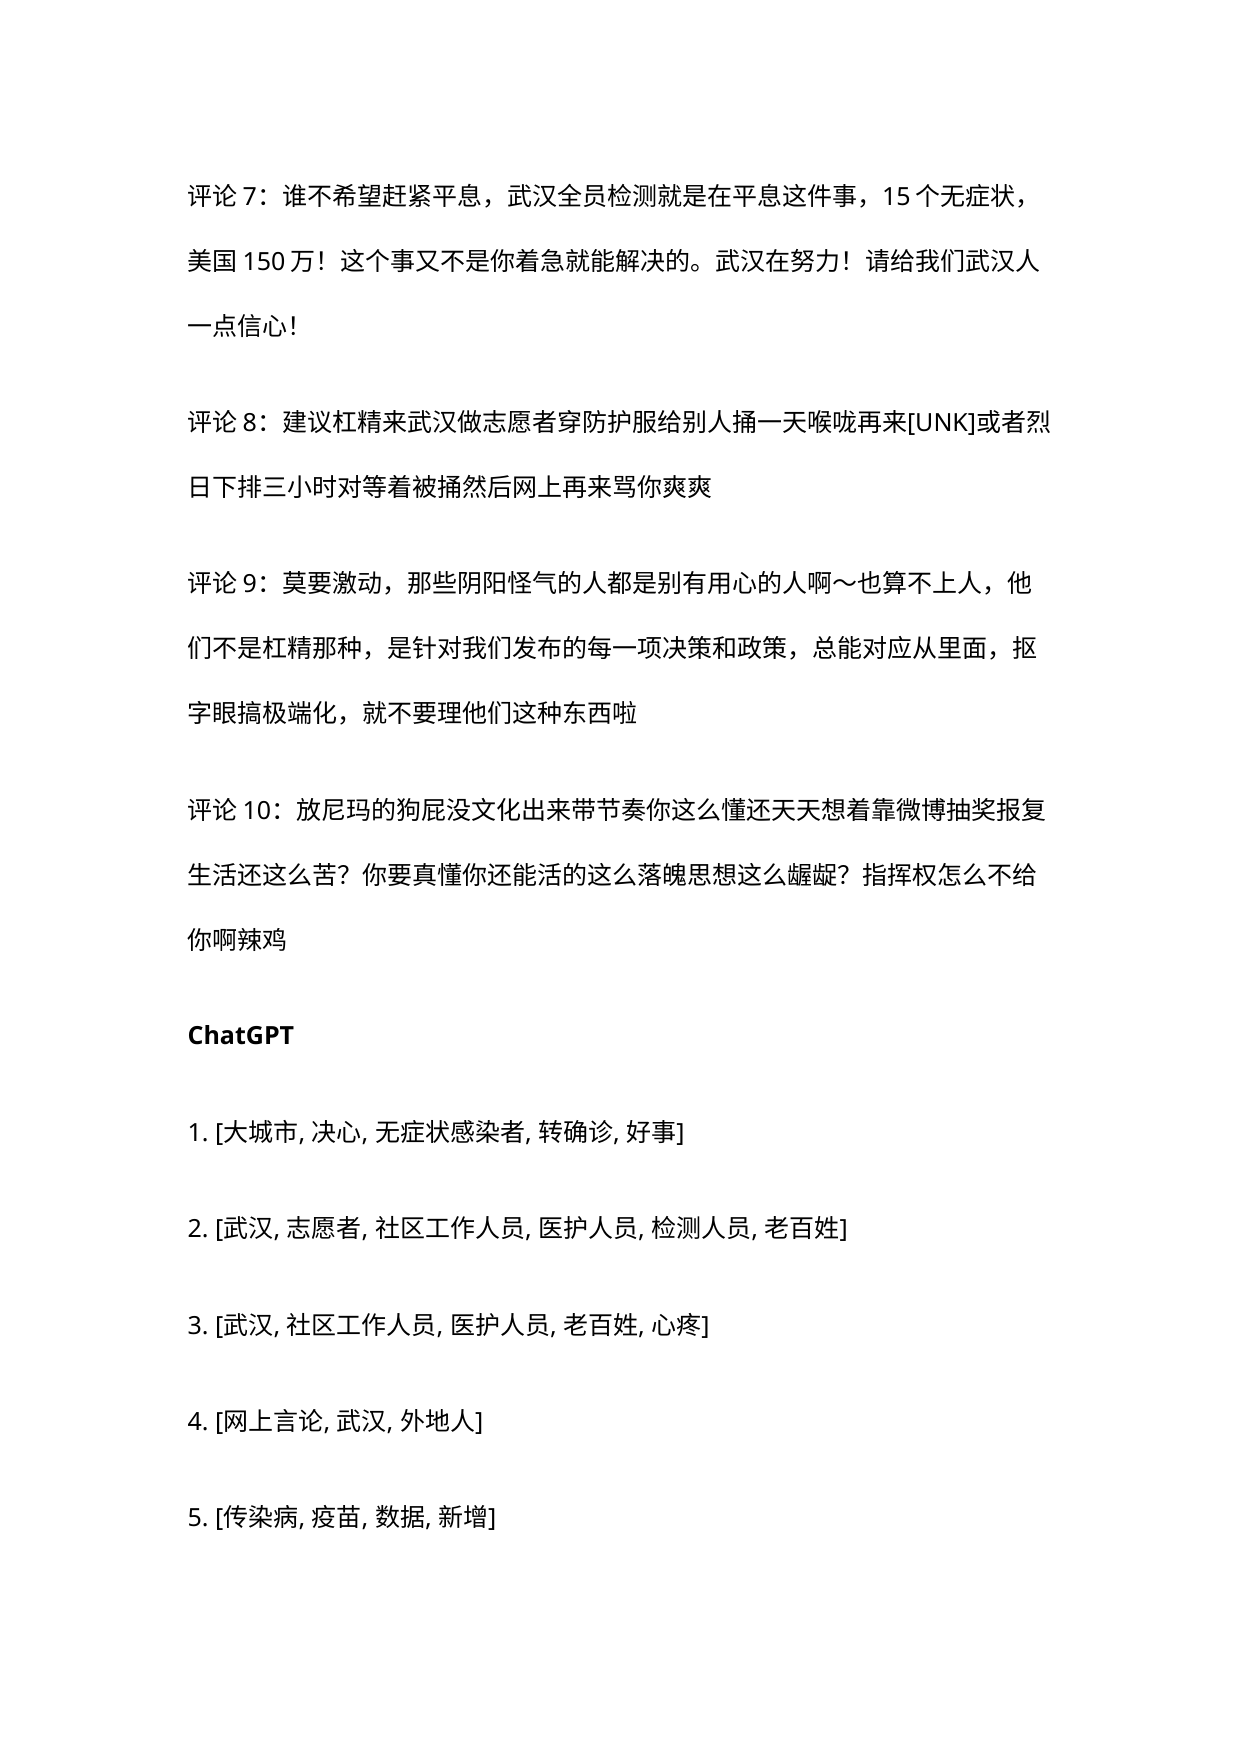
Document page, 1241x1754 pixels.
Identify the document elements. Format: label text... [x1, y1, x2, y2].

text 3. [武汉, 社区工作人员, 医护人员, 老百姓, 心疼] [187, 1291, 1053, 1356]
text 评论7：谁不希望赶紧平息，武汉全员检测就是在平息这件事，15个无症状，美国150万！这个事又不是你着急就能解决的。武汉在努力！请给我们武汉人一点信心！ [187, 162, 1053, 357]
text 评论9：莫要激动，那些阴阳怪气的人都是别有用心的人啊～也算不上人，他们不是杠精那种，是针对我们发布的每一项决策和政策，总能对应从里面，抠字眼搞极端化，就不要理他们这种东西啦 [187, 549, 1053, 744]
text 4. [网上言论, 武汉, 外地人] [187, 1387, 1053, 1452]
text 2. [武汉, 志愿者, 社区工作人员, 医护人员, 检测人员, 老百姓] [187, 1194, 1053, 1259]
text ChatGPT [187, 1002, 1053, 1067]
text 5. [传染病, 疫苗, 数据, 新增] [187, 1483, 1053, 1548]
text 评论8：建议杠精来武汉做志愿者穿防护服给别人捅一天喉咙再来[UNK]或者烈日下排三小时对等着被捅然后网上再来骂你爽爽 [187, 388, 1053, 518]
text 1. [大城市, 决心, 无症状感染者, 转确诊, 好事] [187, 1098, 1053, 1163]
text 评论10：放尼玛的狗屁没文化出来带节奏你这么懂还天天想着靠微博抽奖报复生活还这么苦？你要真懂你还能活的这么落魄思想这么龌龊？指挥权怎么不给你啊辣鸡 [187, 776, 1053, 971]
